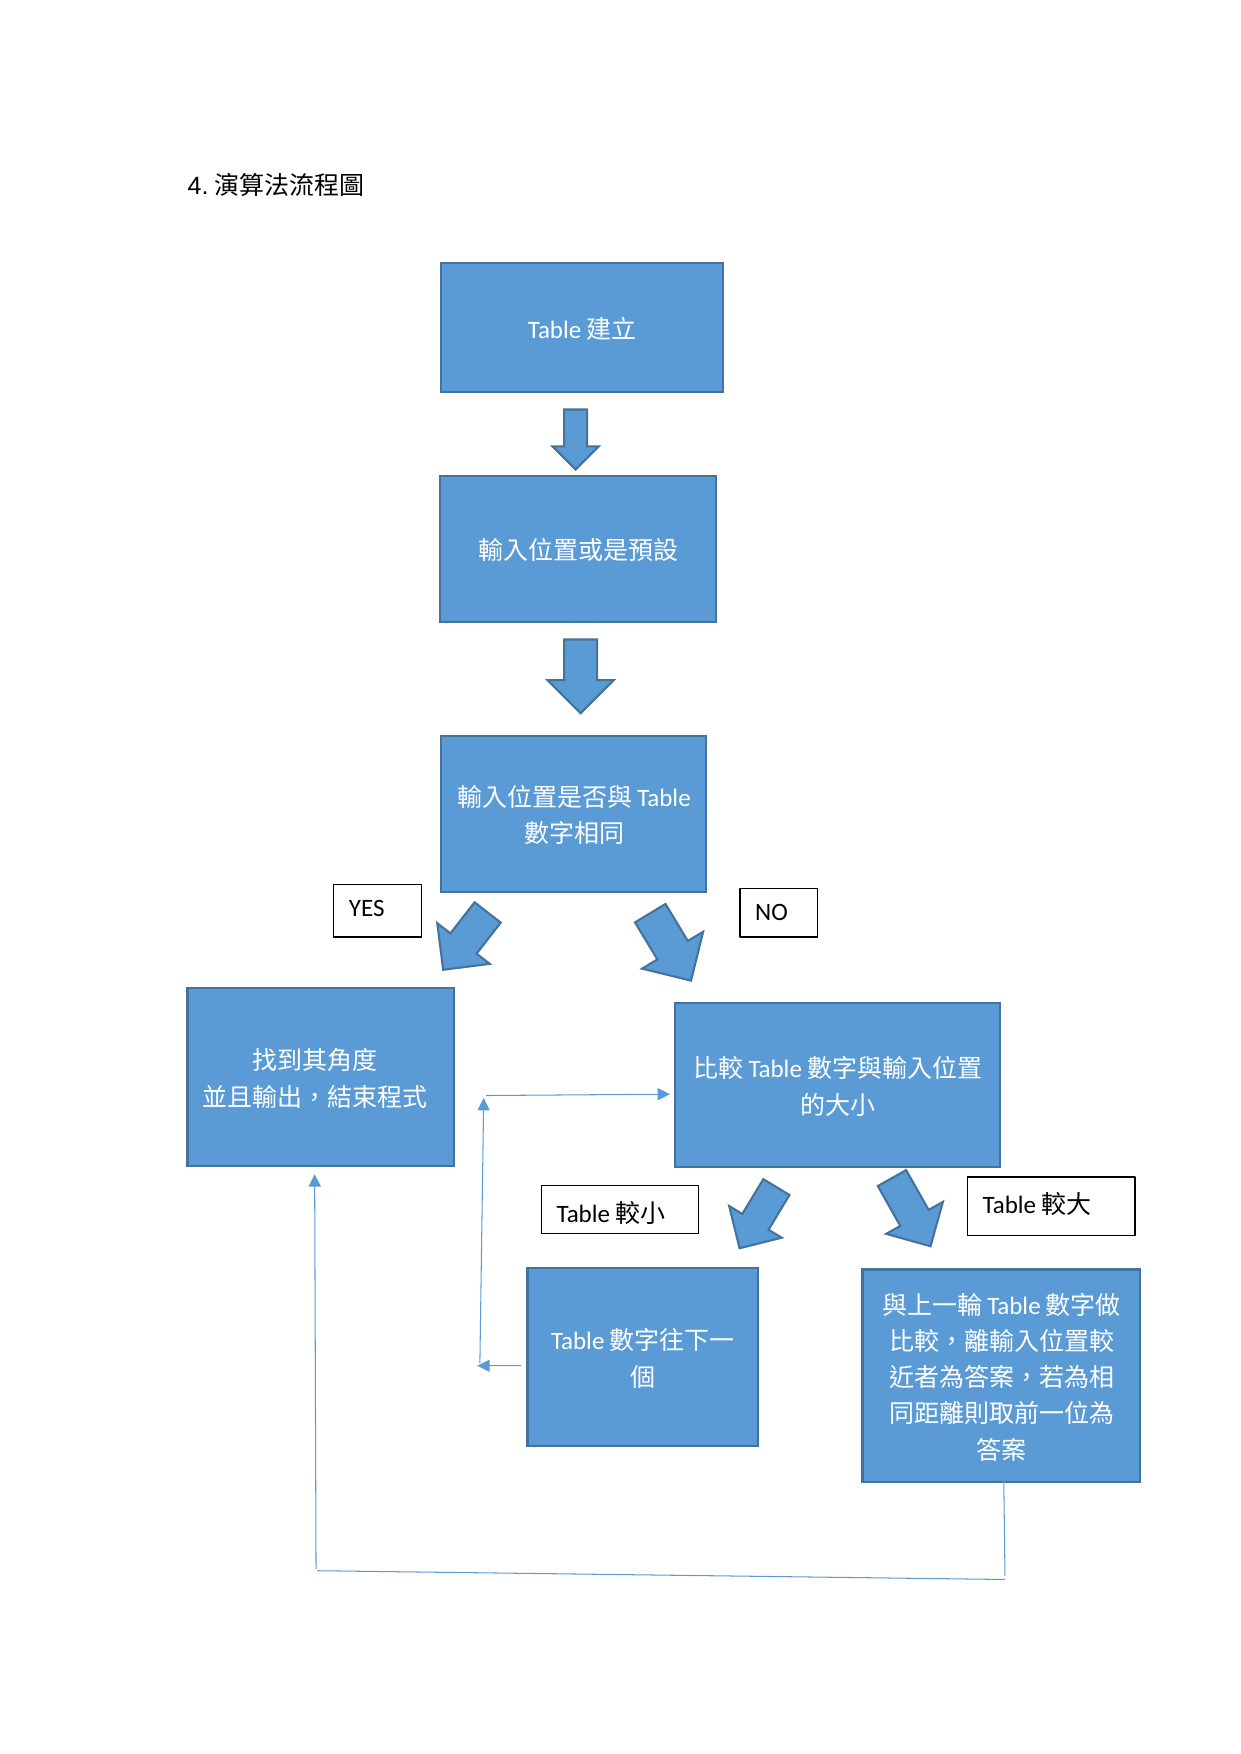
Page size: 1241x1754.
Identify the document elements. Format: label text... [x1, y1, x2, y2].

text 4. 演算法流程圖 [187, 164, 1053, 202]
